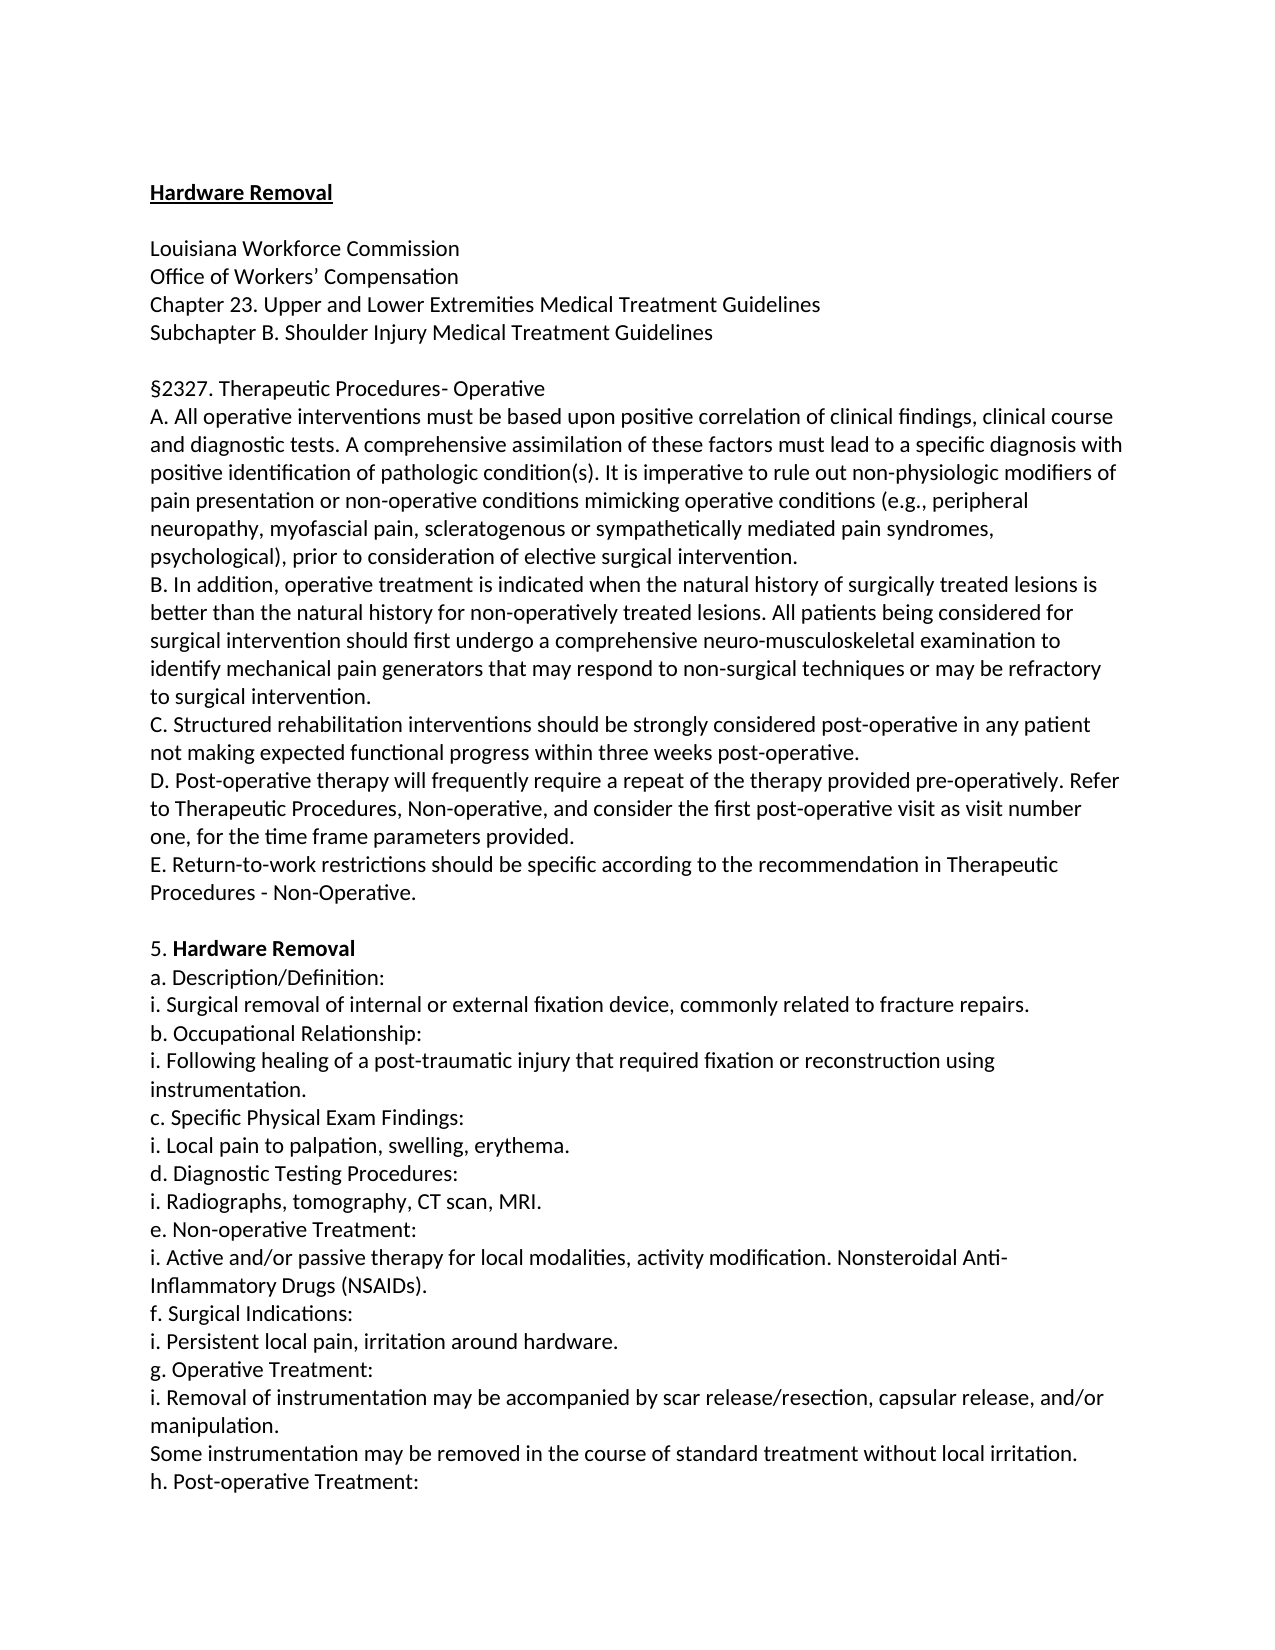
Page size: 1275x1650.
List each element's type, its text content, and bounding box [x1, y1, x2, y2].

text A. All operative interventions must be based upon positive correlation of clinical findings, clinical course and diagnostic tests. A comprehensive assimilation of these factors must lead to a specific diagnosis with positive identification of pathologic condition(s). It is imperative to rule out non-physiologic modifiers of pain presentation or non-operative conditions mimicking operative conditions (e.g., peripheral neuropathy, myofascial pain, scleratogenous or sympathetically mediated pain syndromes, psychological), prior to consideration of elective surgical intervention. [150, 402, 1125, 570]
text b. Occupational Relationship: [150, 1019, 1125, 1047]
text i. Active and/or passive therapy for local modalities, activity modification. Nonsteroidal Anti-Inflammatory Drugs (NSAIDs). [150, 1243, 1125, 1299]
text i. Persistent local pain, irritation around hardware. [150, 1327, 1125, 1355]
text Chapter 23. Upper and Lower Extremities Medical Treatment Guidelines [150, 290, 1125, 318]
text Office of Workers’ Compensation [150, 262, 1125, 290]
text D. Post-operative therapy will frequently require a repeat of the therapy provided pre-operatively. Refer to Therapeutic Procedures, Non-operative, and consider the first post-operative visit as visit number one, for the time frame parameters provided. [150, 766, 1125, 851]
text c. Specific Physical Exam Findings: [150, 1103, 1125, 1131]
text i. Following healing of a post-traumatic injury that required fixation or reconstruction using instrumentation. [150, 1047, 1125, 1103]
text e. Non-operative Treatment: [150, 1215, 1125, 1243]
text E. Return-to-work restrictions should be specific according to the recommendation in Therapeutic [150, 851, 1125, 878]
text i. Radiographs, tomography, CT scan, MRI. [150, 1187, 1125, 1215]
text B. In addition, operative treatment is indicated when the natural history of surgically treated lesions is better than the natural history for non-operatively treated lesions. All patients being considered for surgical intervention should first undergo a comprehensive neuro-musculoskeletal examination to identify mechanical pain generators that may respond to non-surgical techniques or may be refractory to surgical intervention. [150, 570, 1125, 710]
text i. Local pain to palpation, swelling, erythema. [150, 1131, 1125, 1159]
text f. Surgical Indications: [150, 1299, 1125, 1327]
text Hardware Removal [150, 178, 1125, 206]
text g. Operative Treatment: [150, 1355, 1125, 1383]
text §2327. Therapeutic Procedures- Operative [150, 374, 1125, 402]
text 5. Hardware Removal [150, 934, 1125, 963]
text i. Surgical removal of internal or external fixation device, commonly related to fracture repairs. [150, 991, 1125, 1019]
text Subchapter B. Shoulder Injury Medical Treatment Guidelines [150, 318, 1125, 346]
text a. Description/Definition: [150, 963, 1125, 991]
text Louisiana Workforce Commission [150, 234, 1125, 262]
text Procedures - Non-Operative. [150, 878, 1125, 907]
text h. Post-operative Treatment: [150, 1467, 1125, 1495]
text d. Diagnostic Testing Procedures: [150, 1159, 1125, 1187]
text C. Structured rehabilitation interventions should be strongly considered post-operative in any patient not making expected functional progress within three weeks post-operative. [150, 710, 1125, 766]
text i. Removal of instrumentation may be accompanied by scar release/resection, capsular release, and/or manipulation. [150, 1383, 1125, 1439]
text Some instrumentation may be removed in the course of standard treatment without local irritation. [150, 1439, 1125, 1467]
